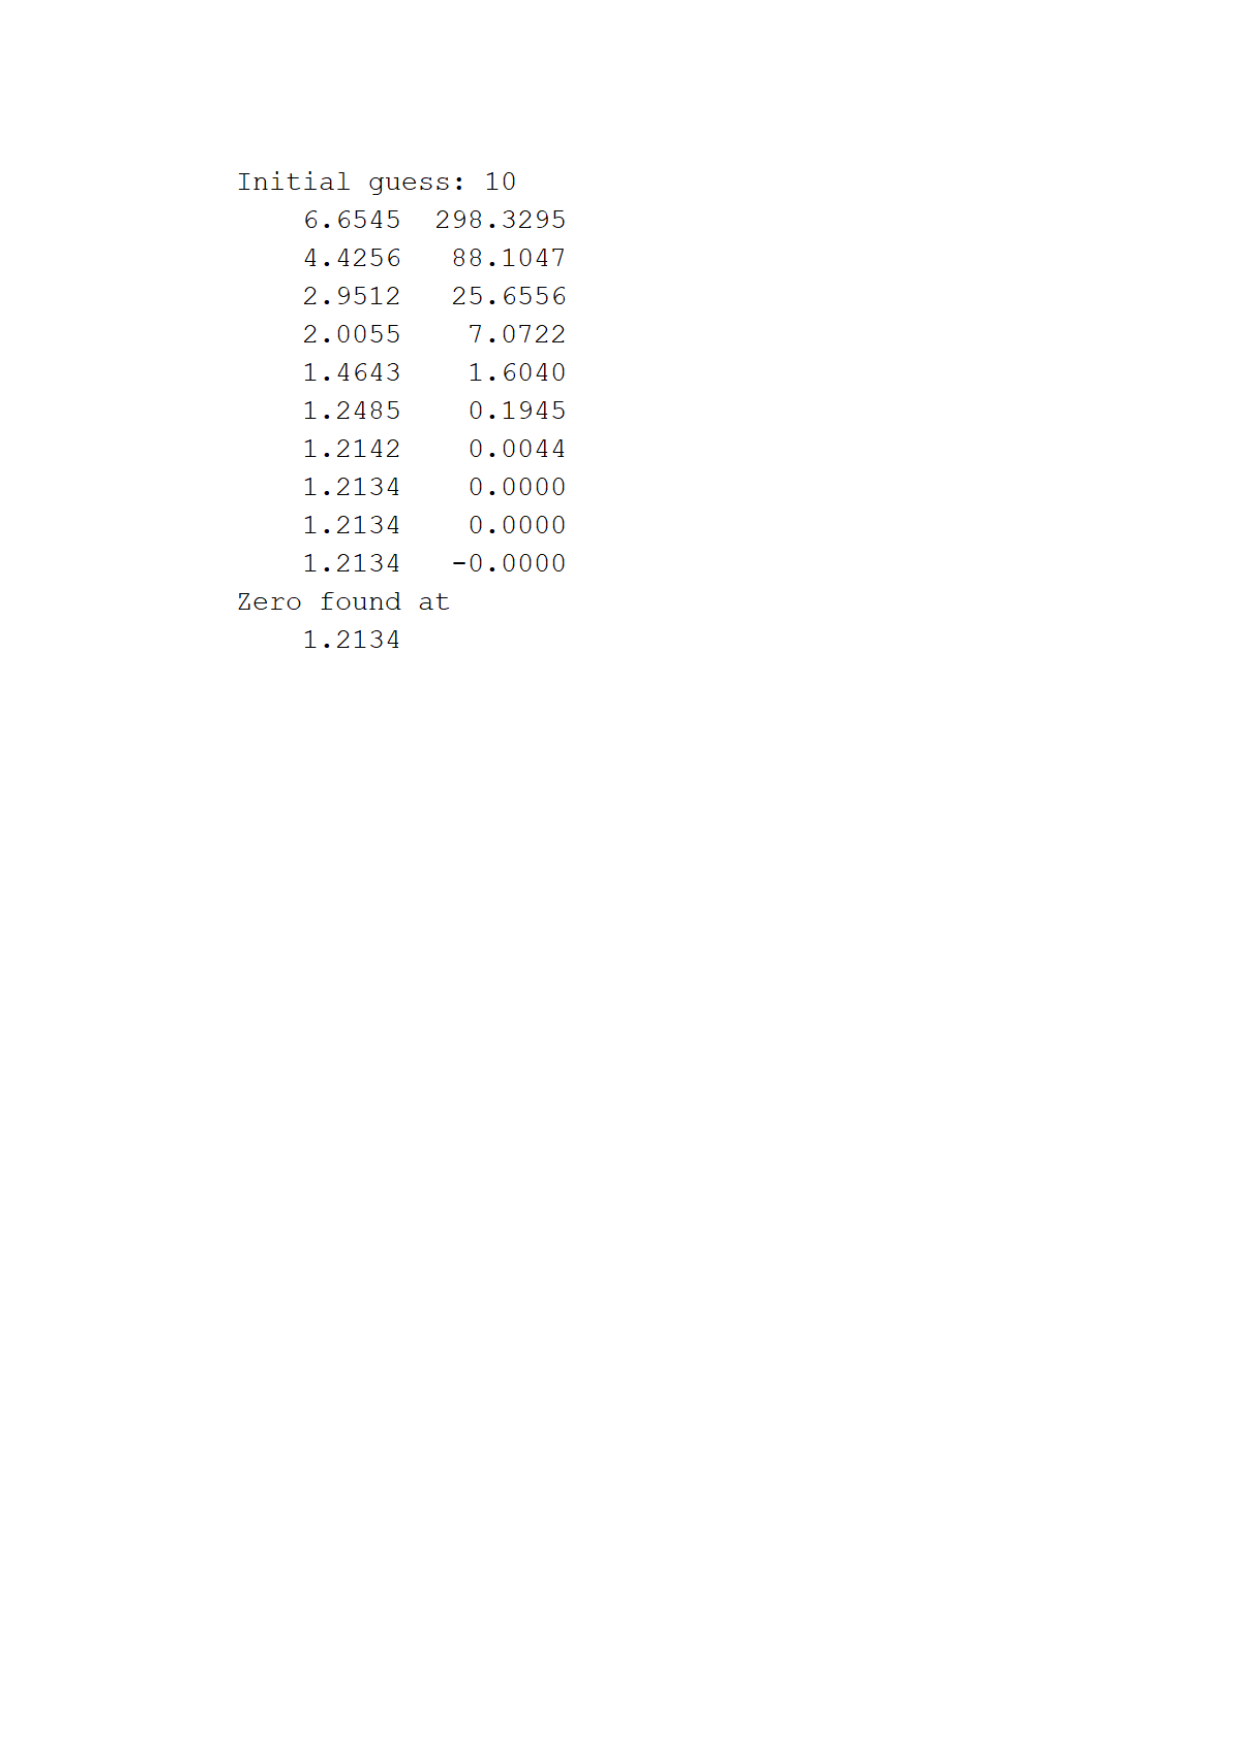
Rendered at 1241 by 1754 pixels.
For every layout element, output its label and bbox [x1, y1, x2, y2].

picture [237, 164, 574, 653]
